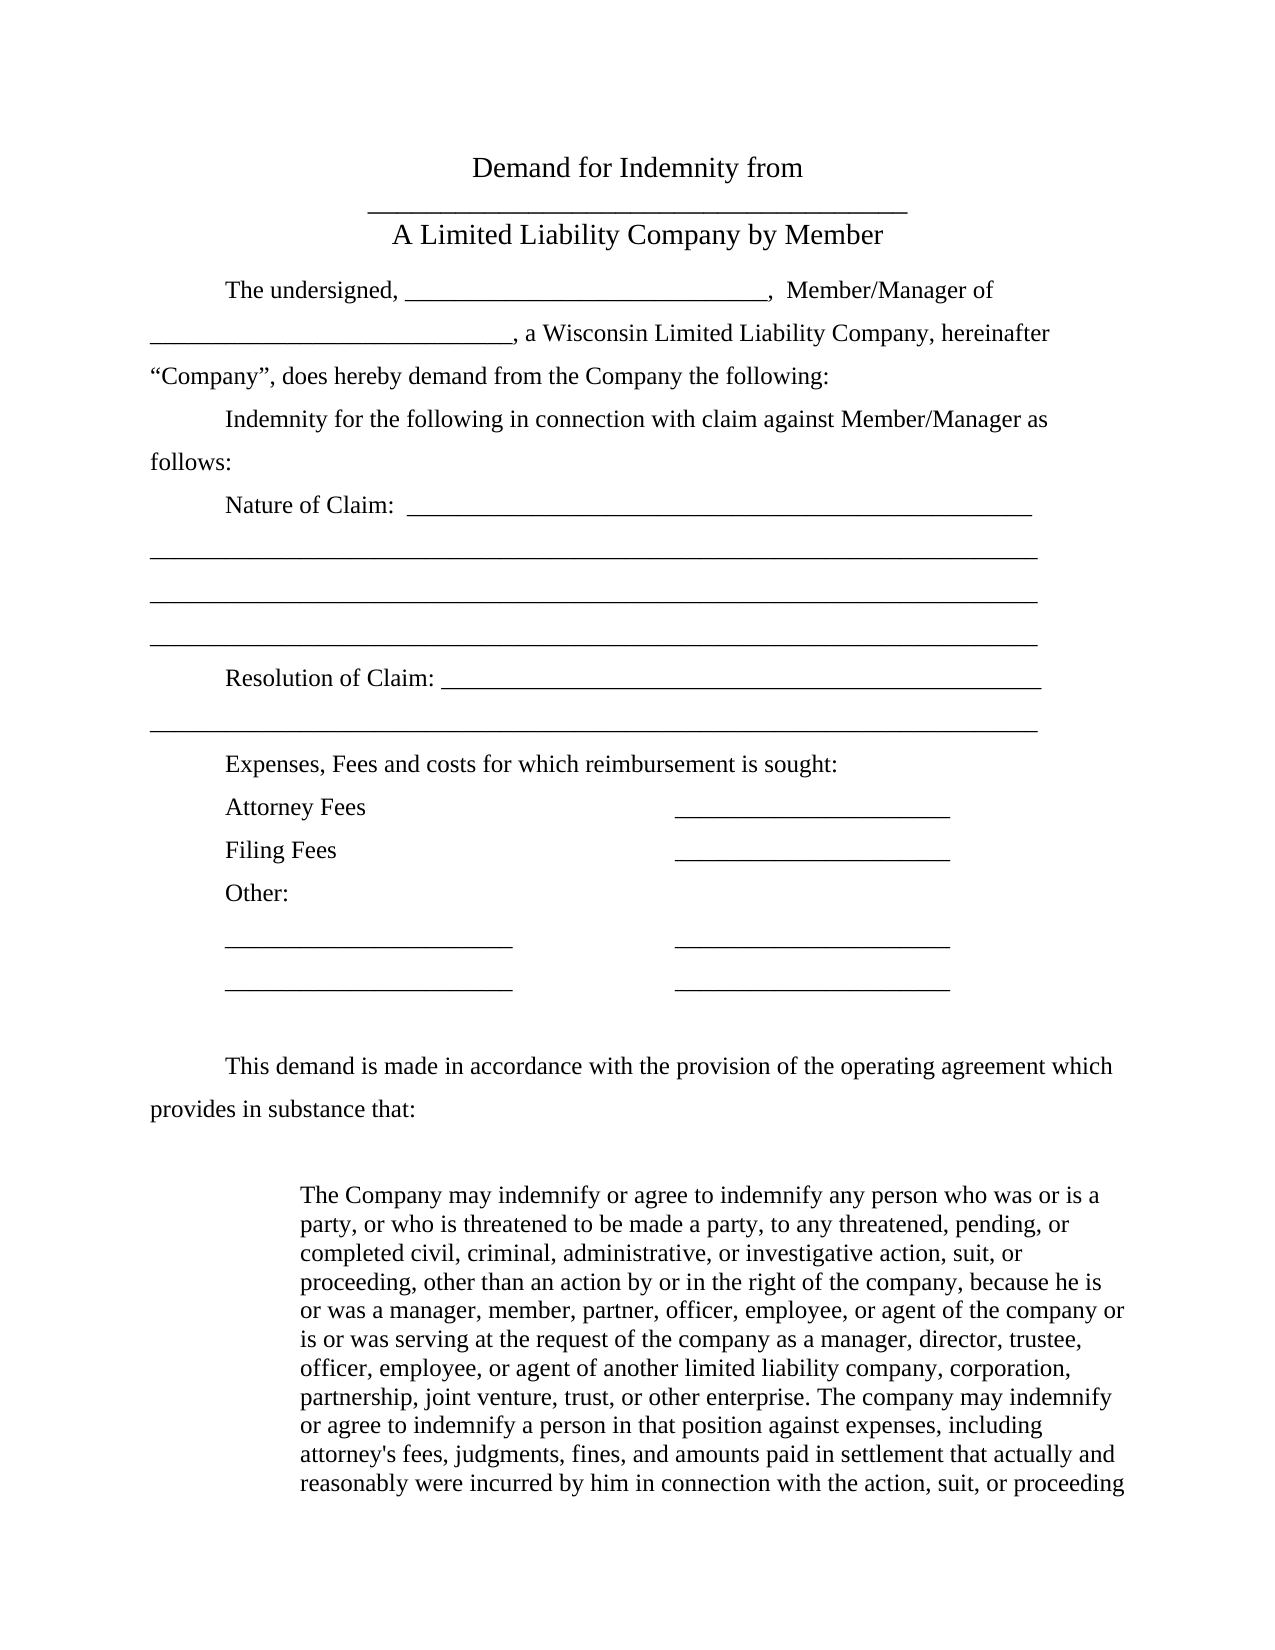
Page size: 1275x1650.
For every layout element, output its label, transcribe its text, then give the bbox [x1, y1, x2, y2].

text _______________________ ______________________ [150, 965, 1125, 993]
subtitle Demand for Indemnity from [150, 150, 1125, 183]
text _____________________________________ [150, 183, 1125, 217]
text Indemnity for the following in connection with claim against Member/Manager as follows: [150, 404, 1125, 476]
text Expenses, Fees and costs for which reimbursement is sought: [150, 749, 1125, 778]
text _______________________ ______________________ [150, 922, 1125, 950]
text _______________________________________________________________________ [150, 533, 1125, 562]
text Filing Fees ______________________ [150, 835, 1125, 864]
subtitle A Limited Liability Company by Member [150, 217, 1125, 251]
text Attorney Fees ______________________ [150, 792, 1125, 821]
text _______________________________________________________________________ [150, 577, 1125, 605]
text _______________________________________________________________________ [150, 706, 1125, 735]
text This demand is made in accordance with the provision of the operating agreement which provides in substance that: [150, 1051, 1125, 1123]
text The undersigned, _____________________________, Member/Manager of _____________________________, a Wisconsin Limited Liability Company, hereinafter “Company”, does hereby demand from the Company the following: [150, 275, 1125, 390]
text Resolution of Claim: ________________________________________________ [150, 663, 1125, 692]
text Other: [150, 878, 1125, 907]
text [300, 1180, 1125, 1497]
text Nature of Claim: __________________________________________________ [150, 490, 1125, 519]
text _______________________________________________________________________ [150, 620, 1125, 648]
